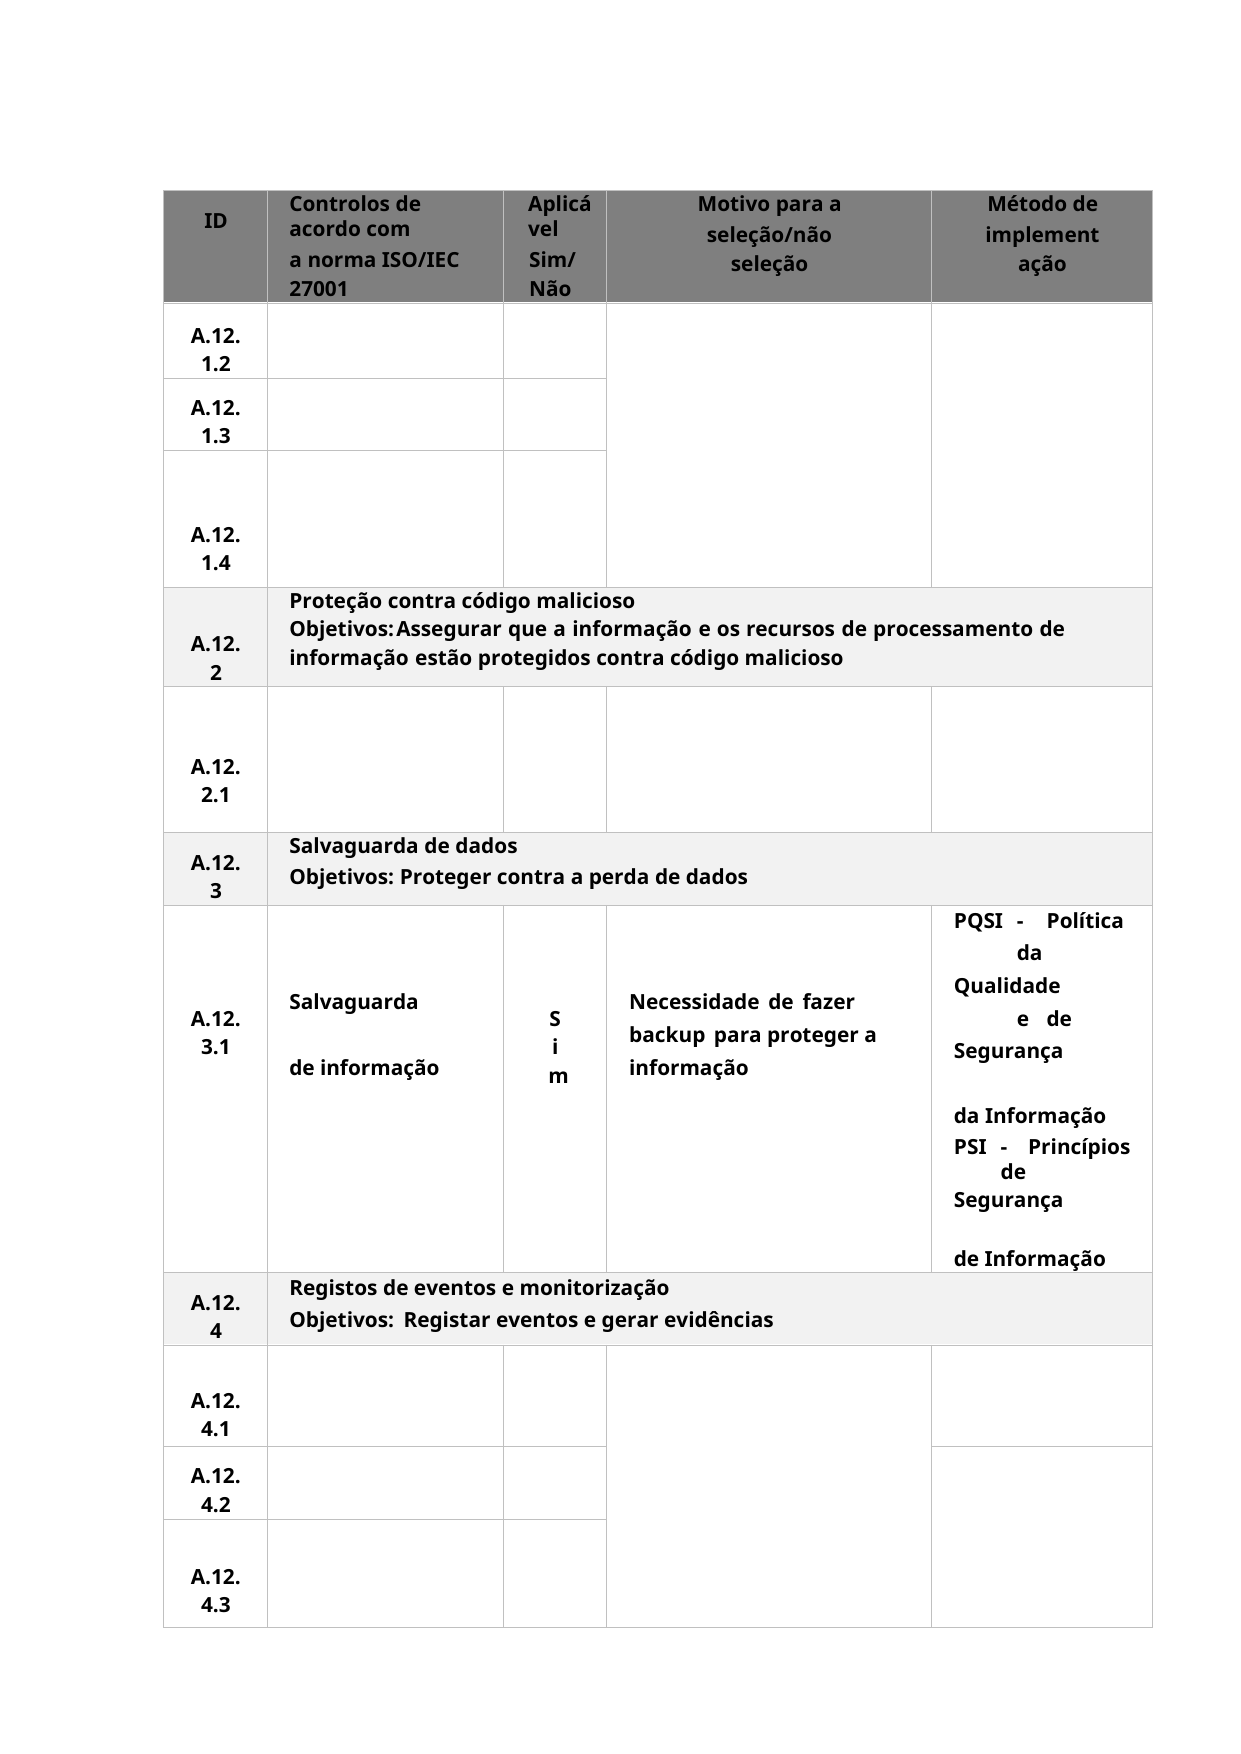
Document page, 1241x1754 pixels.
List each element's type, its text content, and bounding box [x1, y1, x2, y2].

table_cell A.12.4.1 [164, 1346, 267, 1446]
table_cell PQSI - Política da Qualidade e de Segurança da Informação PSI - Princípios de Segurança de Informação [932, 906, 1152, 1272]
table_cell A.12.3.1 [164, 906, 267, 1272]
table_cell [504, 1346, 606, 1446]
table_cell A.12.3 [164, 833, 267, 905]
table_cell [268, 379, 503, 450]
table_cell A.12.4 [164, 1273, 267, 1344]
table_cell [932, 1447, 1152, 1627]
table_cell A.12.2.1 [164, 687, 267, 832]
table_cell [932, 304, 1152, 587]
table_header Método de implementação [932, 191, 1152, 302]
table_cell [607, 687, 931, 832]
table_cell [504, 1447, 606, 1518]
table_header Controlos de acordo com a norma ISO/IEC 27001 [268, 191, 503, 302]
table_cell [504, 379, 606, 450]
table_cell [504, 687, 606, 832]
table_cell [268, 451, 503, 587]
table_cell A.12.1.2 [164, 304, 267, 378]
table_cell [268, 304, 503, 378]
table_cell [268, 1447, 503, 1518]
table_cell [268, 687, 503, 832]
table_cell A.12.1.3 [164, 379, 267, 450]
table_cell [932, 1346, 1152, 1446]
table_cell Salvaguarda de informação [268, 906, 503, 1272]
table_header ID [164, 191, 267, 302]
table_cell Proteção contra código malicioso Objetivos: Assegurar que a informação e os recursos de processamento de informação estão protegidos contra código malicioso [268, 588, 1152, 686]
table_cell Necessidade de fazer backup para proteger a informação [607, 906, 931, 1272]
table_cell [607, 304, 931, 587]
table_cell A.12.4.2 [164, 1447, 267, 1518]
table_cell [932, 687, 1152, 832]
table_cell A.12.2 [164, 588, 267, 686]
table_cell [268, 1346, 503, 1446]
table_cell [504, 304, 606, 378]
table_cell [607, 1346, 931, 1627]
table_header Aplicável Sim/Não [504, 191, 606, 302]
table_cell A.12.4.3 [164, 1520, 267, 1627]
table_cell A.12.1.4 [164, 451, 267, 587]
table_cell [504, 1520, 606, 1627]
table_cell Salvaguarda de dados Objetivos: Proteger contra a perda de dados [268, 833, 1152, 905]
table_cell Sim [504, 906, 606, 1272]
table_cell [268, 1520, 503, 1627]
table_header Motivo para a seleção/não seleção [607, 191, 931, 302]
table_cell [504, 451, 606, 587]
table_cell Registos de eventos e monitorização Objetivos: Registar eventos e gerar evidências [268, 1273, 1152, 1344]
